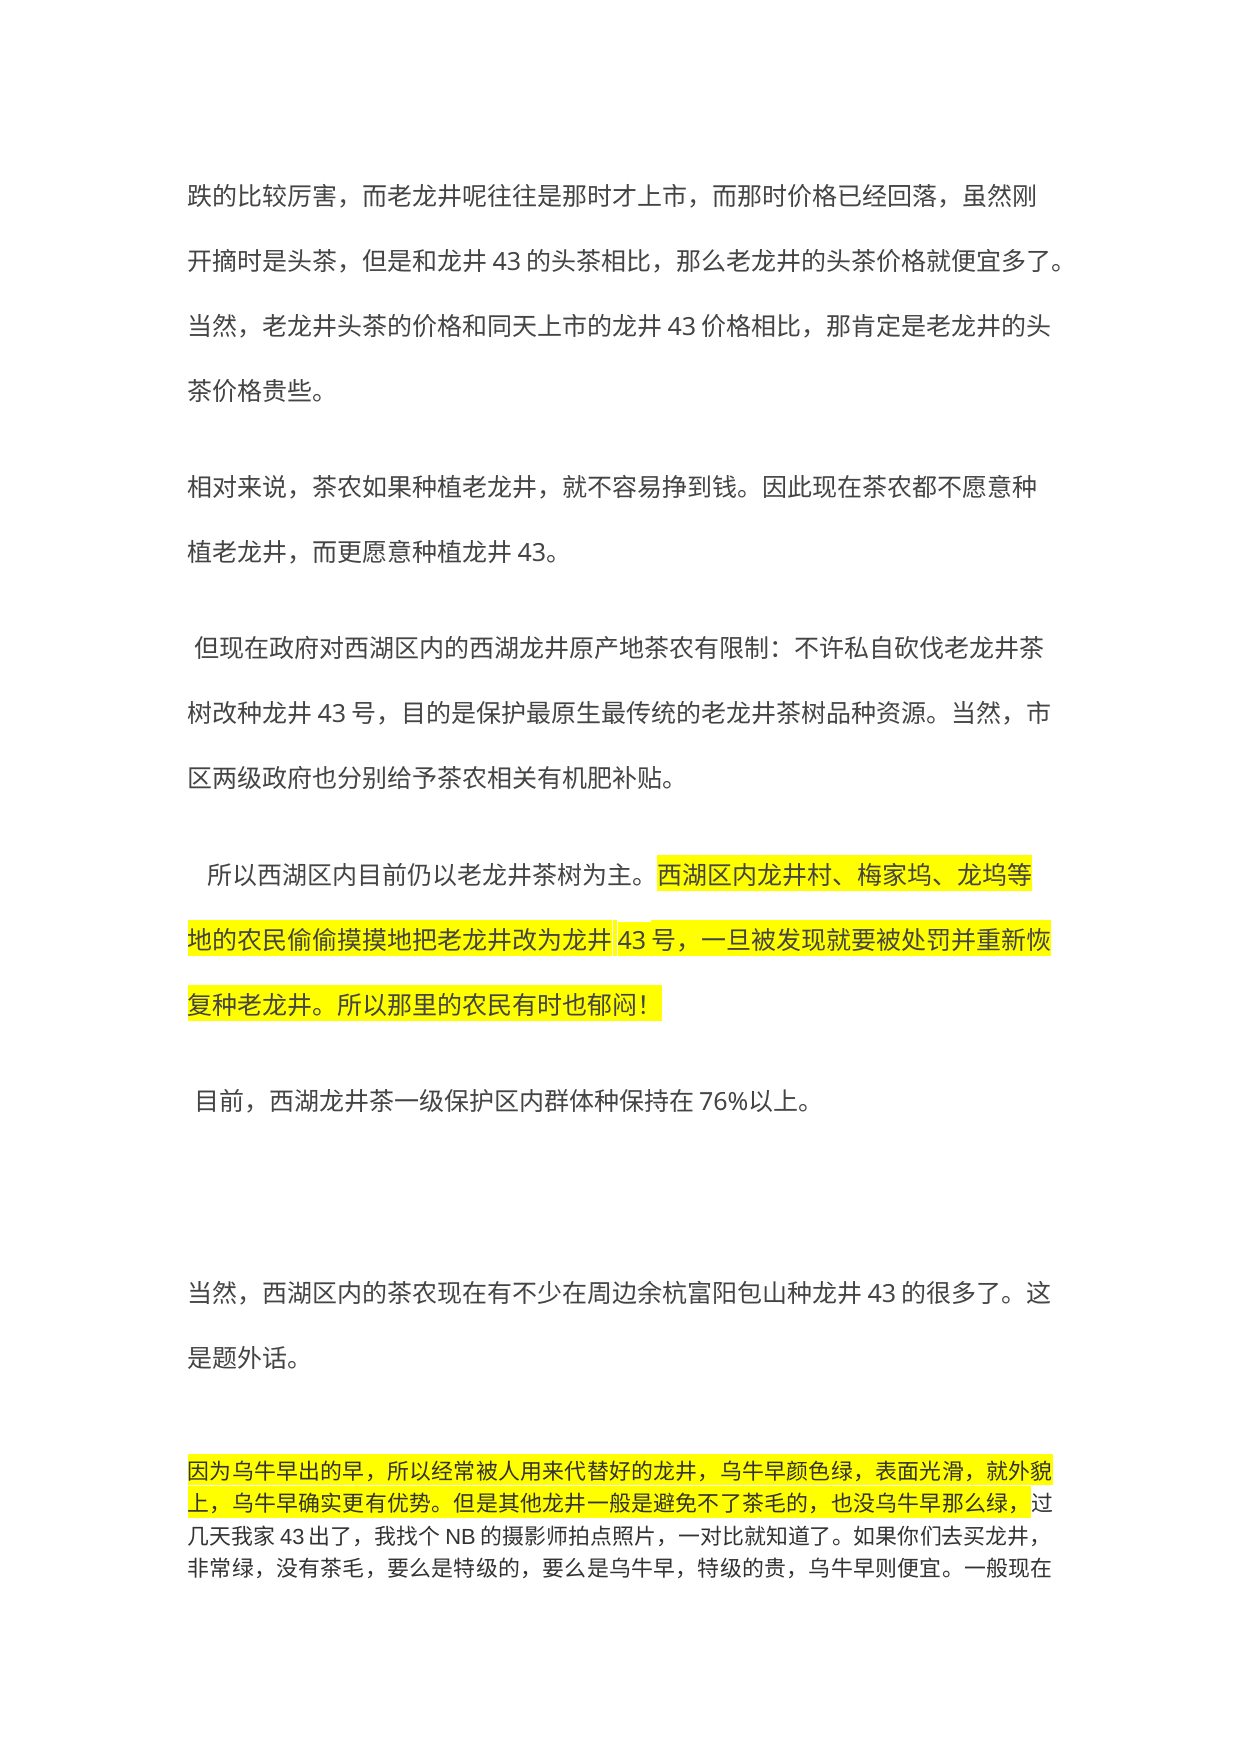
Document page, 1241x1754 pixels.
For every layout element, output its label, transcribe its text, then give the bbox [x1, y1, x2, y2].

text 但现在政府对西湖区内的西湖龙井原产地茶农有限制：不许私自砍伐老龙井茶树改种龙井43号，目的是保护最原生最传统的老龙井茶树品种资源。当然，市区两级政府也分别给予茶农相关有机肥补贴。 [187, 614, 1053, 809]
text 目前，西湖龙井茶一级保护区内群体种保持在76%以上。 [187, 1067, 1053, 1132]
text 相对来说，茶农如果种植老龙井，就不容易挣到钱。因此现在茶农都不愿意种植老龙井，而更愿意种植龙井43。 [187, 453, 1053, 583]
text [187, 1453, 1053, 1583]
text 所以西湖区内目前仍以老龙井茶树为主。西湖区内龙井村、梅家坞、龙坞等地的农民偷偷摸摸地把老龙井改为龙井43号，一旦被发现就要被处罚并重新恢复种老龙井。所以那里的农民有时也郁闷！ [187, 841, 1053, 1036]
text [187, 162, 1053, 422]
text 当然，西湖区内的茶农现在有不少在周边余杭富阳包山种龙井43的很多了。这是题外话。 [187, 1259, 1053, 1389]
